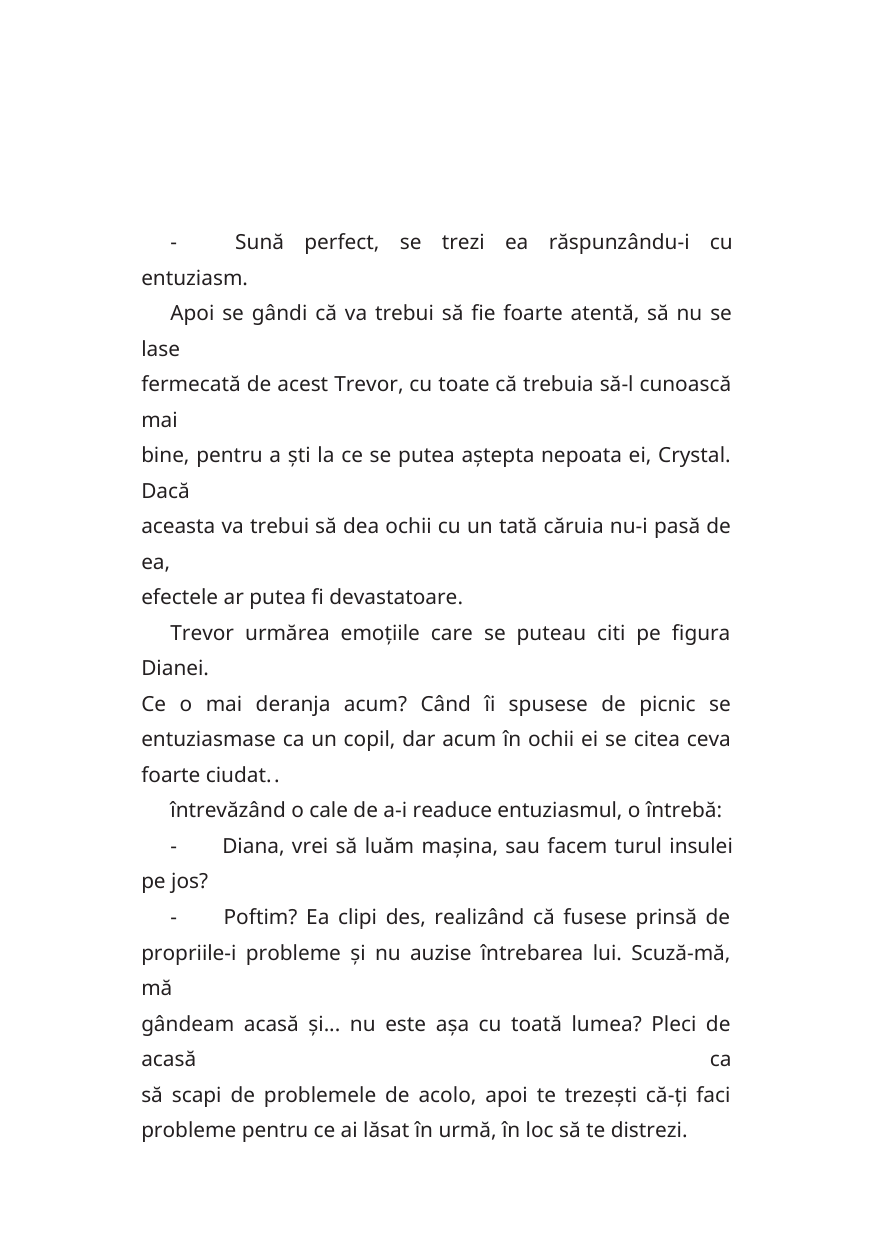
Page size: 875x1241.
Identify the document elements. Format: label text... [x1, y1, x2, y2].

list Poftim? Ea clipi des, realizând că fusese prinsă de propriile-i probleme şi nu auzise întrebarea lui. Scuză-mă, mă gândeam acasă şi... nu este aşa cu toată lumea? Pleci de acasă ca să scapi de problemele de acolo, apoi te trezeşti că-ţi faci probleme pentru ce ai lăsat în urmă, în loc să te distrezi. [141, 896, 731, 1145]
text Trevor urmărea emoţiile care se puteau citi pe figura Dianei. Ce o mai deranja acum? Când îi spusese de picnic se entuziasmase ca un copil, dar acum în ochii ei se citea ceva foarte ciudat [141, 612, 731, 789]
list Diana, vrei să luăm maşina, sau facem turul insulei pe jos? [141, 825, 733, 896]
text fermecată de acest Trevor, cu toate că trebuia să-l cunoască mai bine, pentru a şti la ce se putea aştepta nepoata ei, Crystal. Dacă aceasta va trebui să dea ochii cu un tată căruia nu-i pasă de ea, efectele ar putea fi devastatoare. [141, 363, 731, 612]
list Sună perfect, se trezi ea răspunzându-i cu entuziasm. [141, 221, 733, 292]
text Apoi se gândi că va trebui să fie foarte atentă, să nu se lase [141, 292, 733, 363]
text întrevăzând o cale de a-i readuce entuziasmul, o întrebă: [141, 789, 733, 825]
